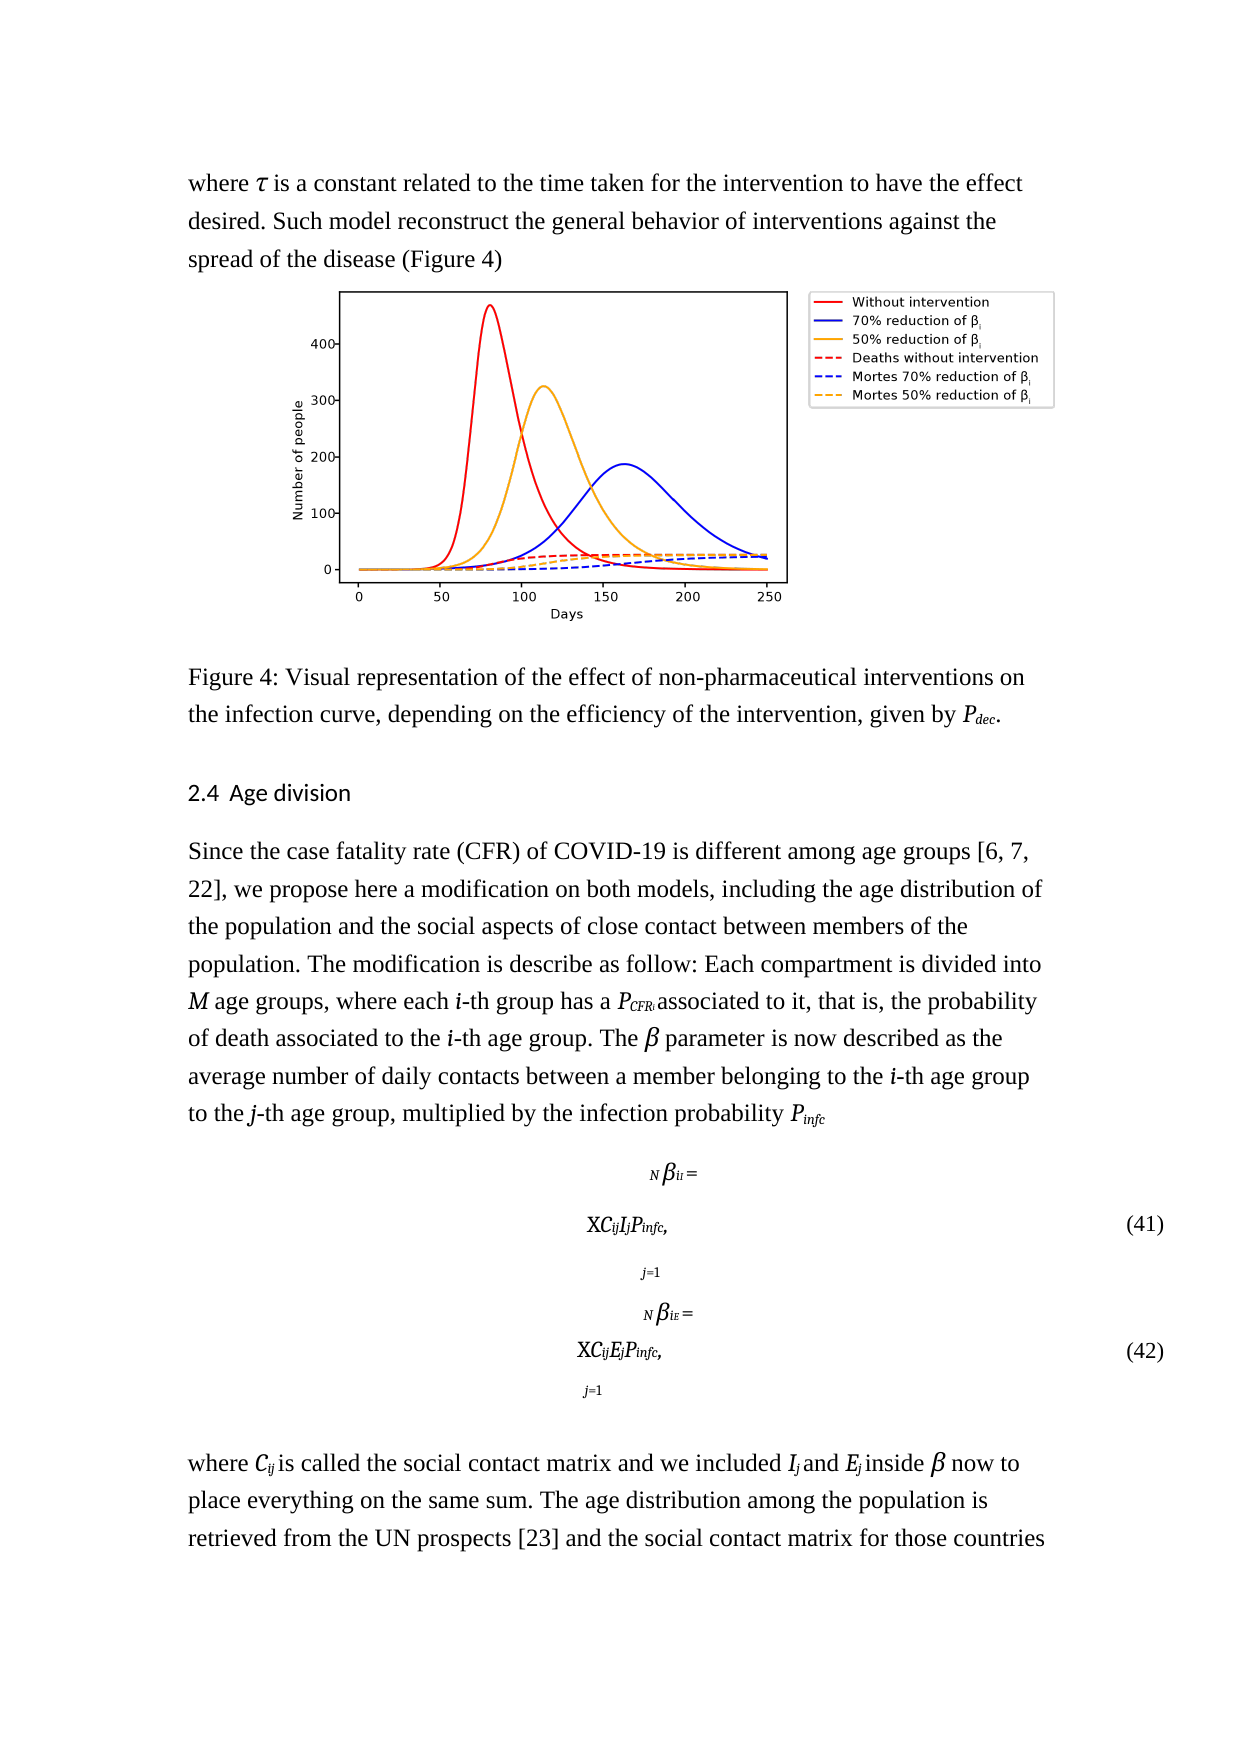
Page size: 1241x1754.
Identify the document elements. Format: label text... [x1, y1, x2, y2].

text Since the case fatality rate (CFR) of COVID-19 is different among age groups [6, 7, 22], we propose here a modification on both models, including the age distribution of the population and the social aspects of close contact between members of the population. The modification is describe as follow: Each compartment is divided into M age groups, where each i-th group has a PCFRi associated to it, that is, the probability of death associated to the i-th age group. The β parameter is now described as the average number of daily contacts between a member belonging to the i-th age group to the j-th age group, multiplied by the infection probability Pinfc [188, 832, 1051, 1132]
picture [291, 290, 1055, 621]
table_cell N βiE = XCijEjPinfc, [577, 1294, 1054, 1372]
text 2.4 Age division [187, 773, 1053, 811]
table_header (41) [1055, 1154, 1164, 1294]
text j=1 [187, 1372, 998, 1409]
text Figure 4: Visual representation of the effect of non-pharmaceutical interventions on the infection curve, depending on the efficiency of the intervention, given by Pdec. [188, 657, 1051, 732]
table_header N βiI = XCijIjPinfc, j=1 [577, 1154, 1054, 1294]
table_cell (42) [1055, 1294, 1164, 1372]
